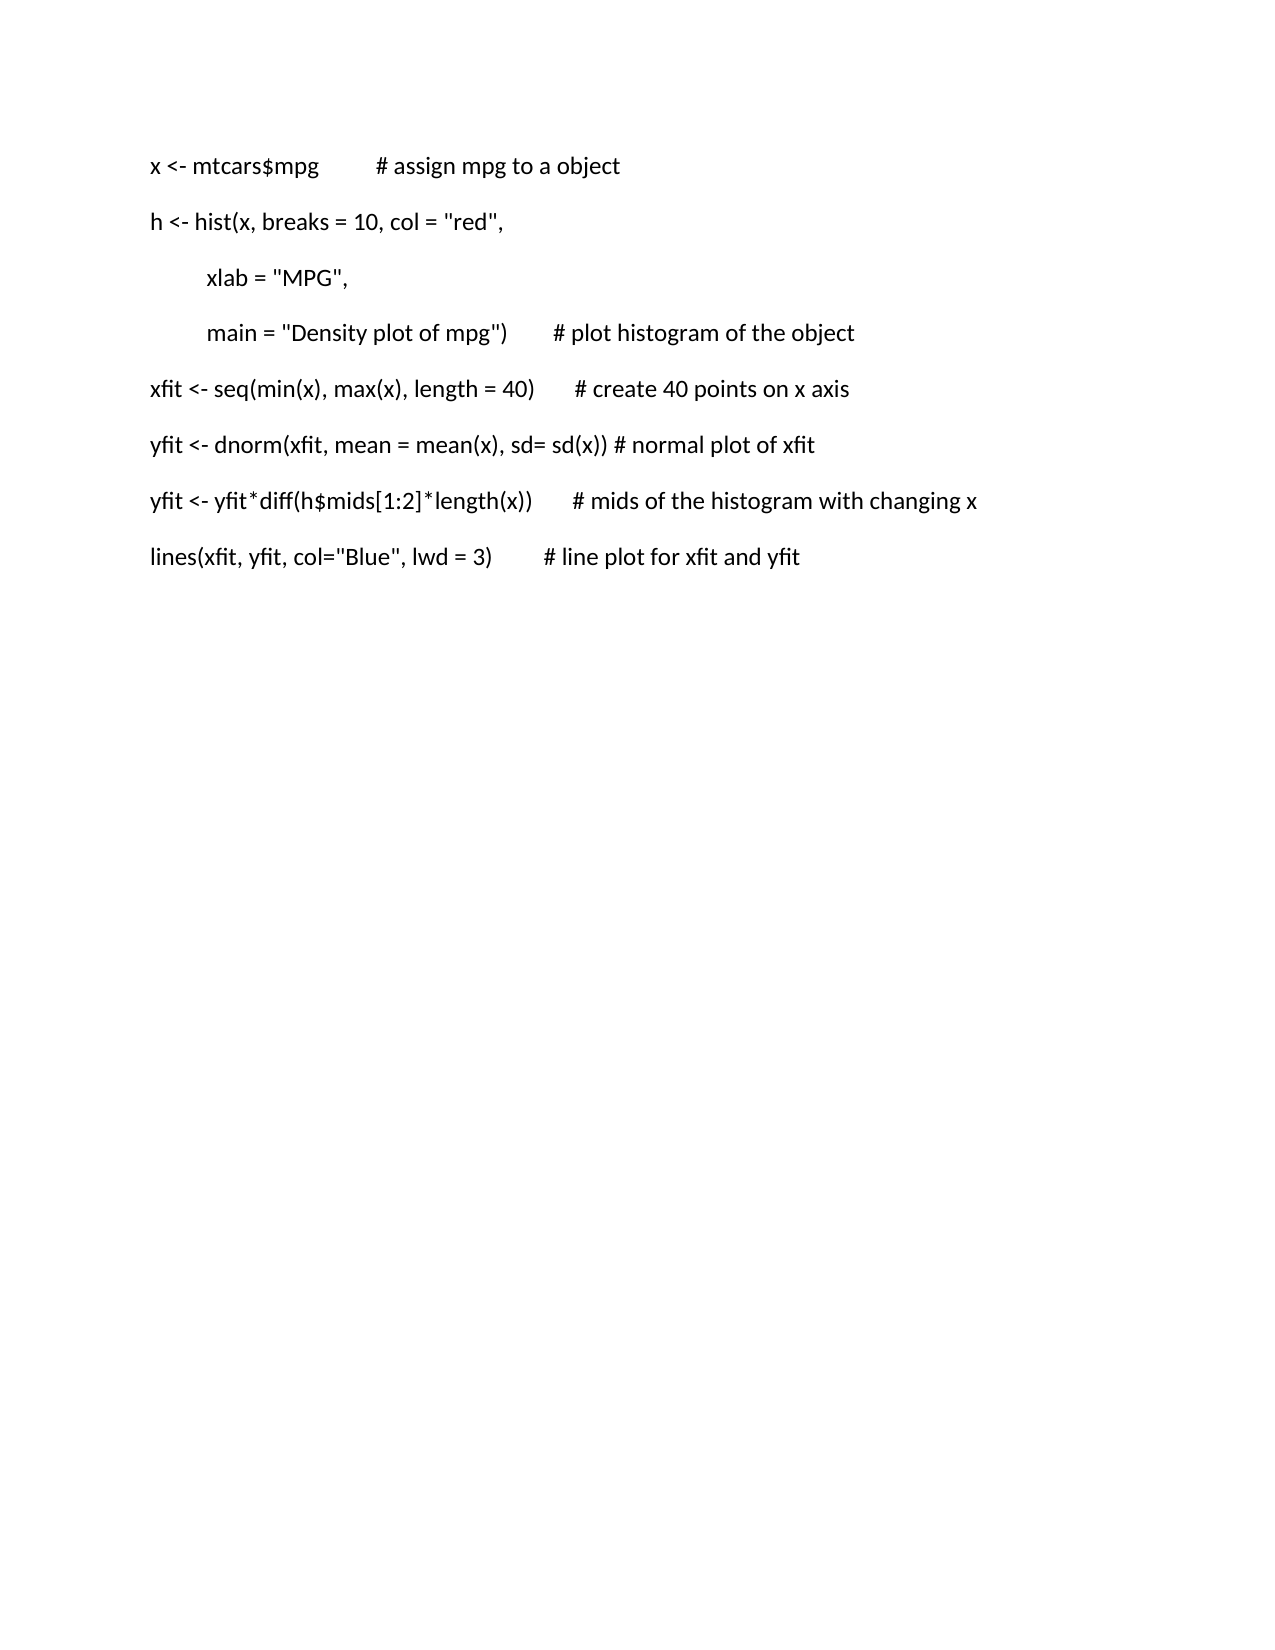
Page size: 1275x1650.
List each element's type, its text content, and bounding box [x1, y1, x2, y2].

text yfit <- dnorm(xfit, mean = mean(x), sd= sd(x)) # normal plot of xfit [150, 429, 1125, 460]
text x <- mtcars$mpg # assign mpg to a object [150, 150, 1125, 181]
text main = "Density plot of mpg") # plot histogram of the object [150, 317, 1125, 348]
text xfit <- seq(min(x), max(x), length = 40) # create 40 points on x axis [150, 373, 1125, 404]
text yfit <- yfit*diff(h$mids[1:2]*length(x)) # mids of the histogram with changing x [150, 485, 1125, 516]
text xlab = "MPG", [150, 262, 1125, 292]
text h <- hist(x, breaks = 10, col = "red", [150, 206, 1125, 236]
text lines(xfit, yfit, col="Blue", lwd = 3) # line plot for xfit and yfit [150, 541, 1125, 571]
